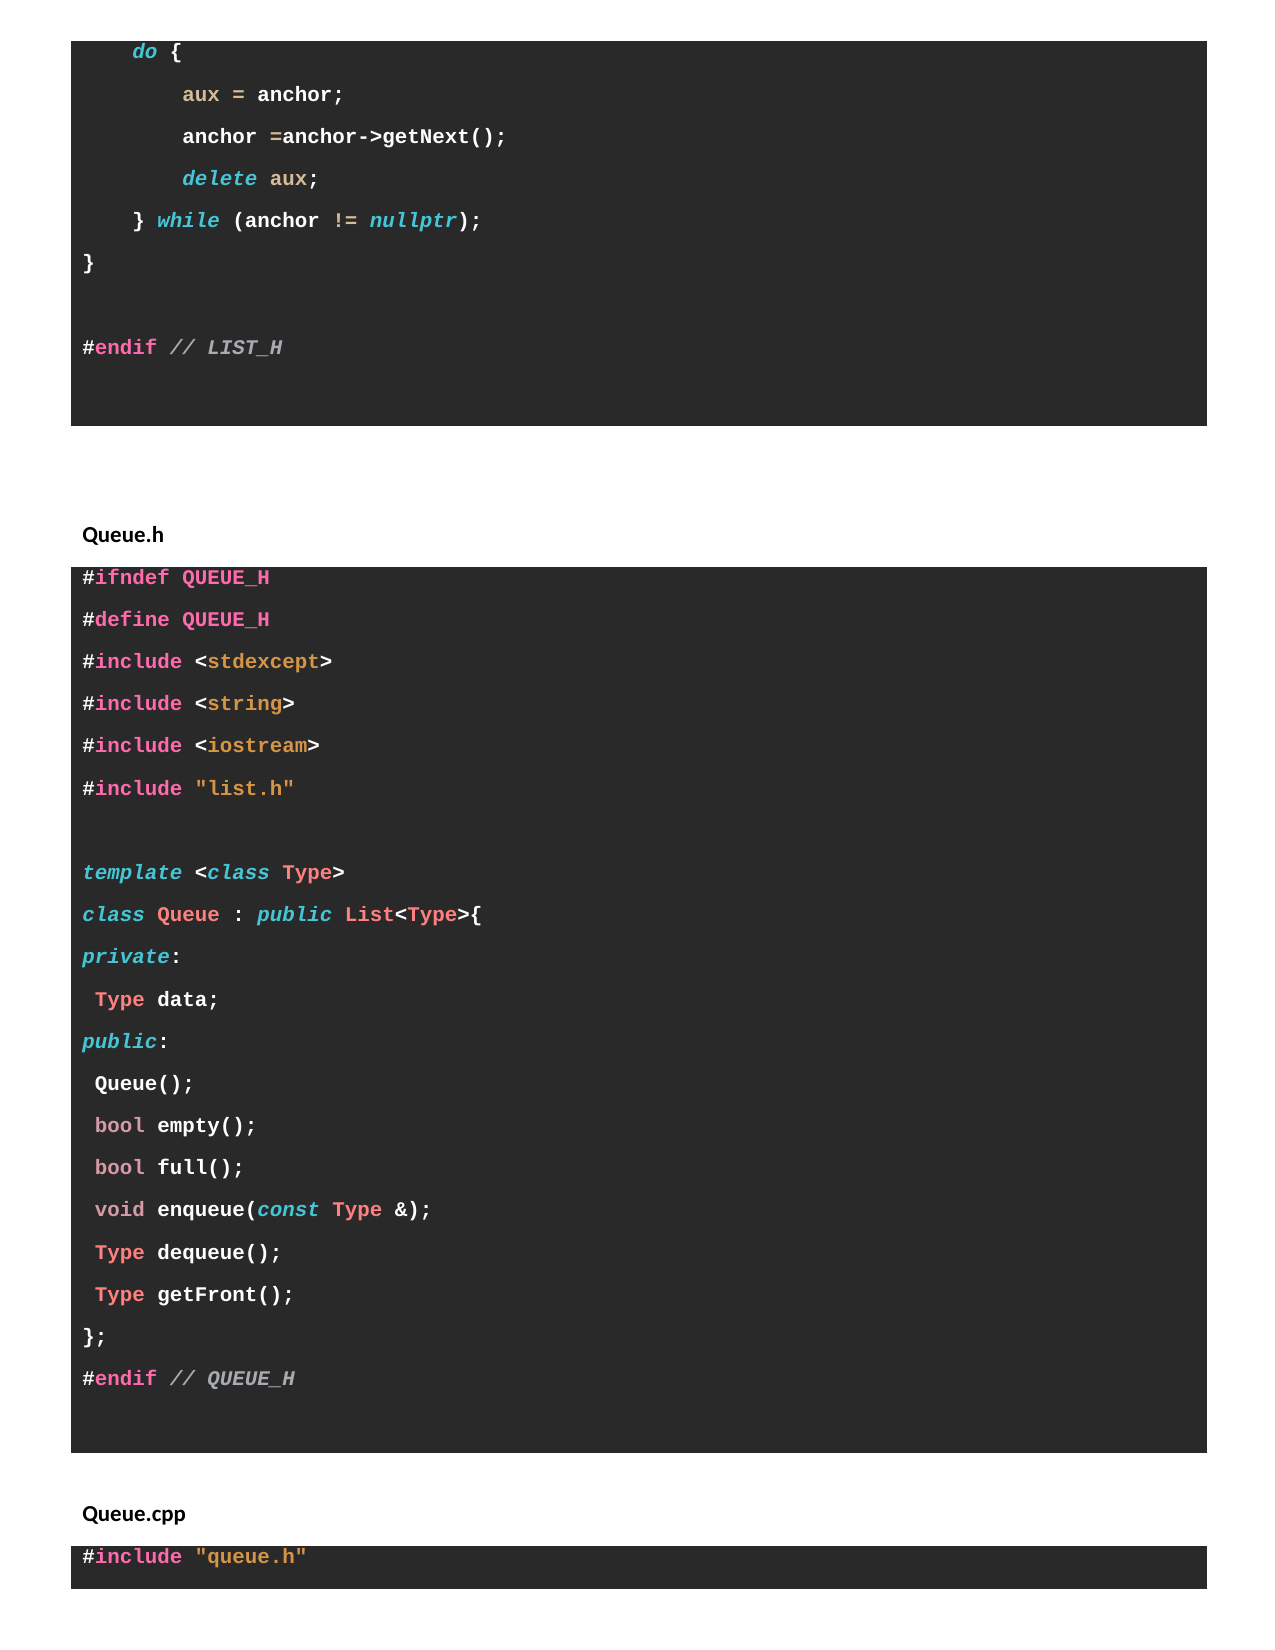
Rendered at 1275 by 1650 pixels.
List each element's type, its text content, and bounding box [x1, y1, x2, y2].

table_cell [71, 1546, 1207, 1589]
table_header Queue.h [71, 520, 1207, 567]
table_cell #ifndef QUEUE_H #define QUEUE_H #include <stdexcept> #include <string> #include <iostream> #include "list.h" template <class Type> class Queue : public List<Type>{ private: Type data; public: Queue(); bool empty(); bool full(); void enqueue(const Type &); Type dequeue(); Type getFront(); }; #endif // QUEUE_H [71, 567, 1207, 1453]
table_header Queue.cpp [71, 1500, 1207, 1546]
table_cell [71, 41, 1207, 426]
